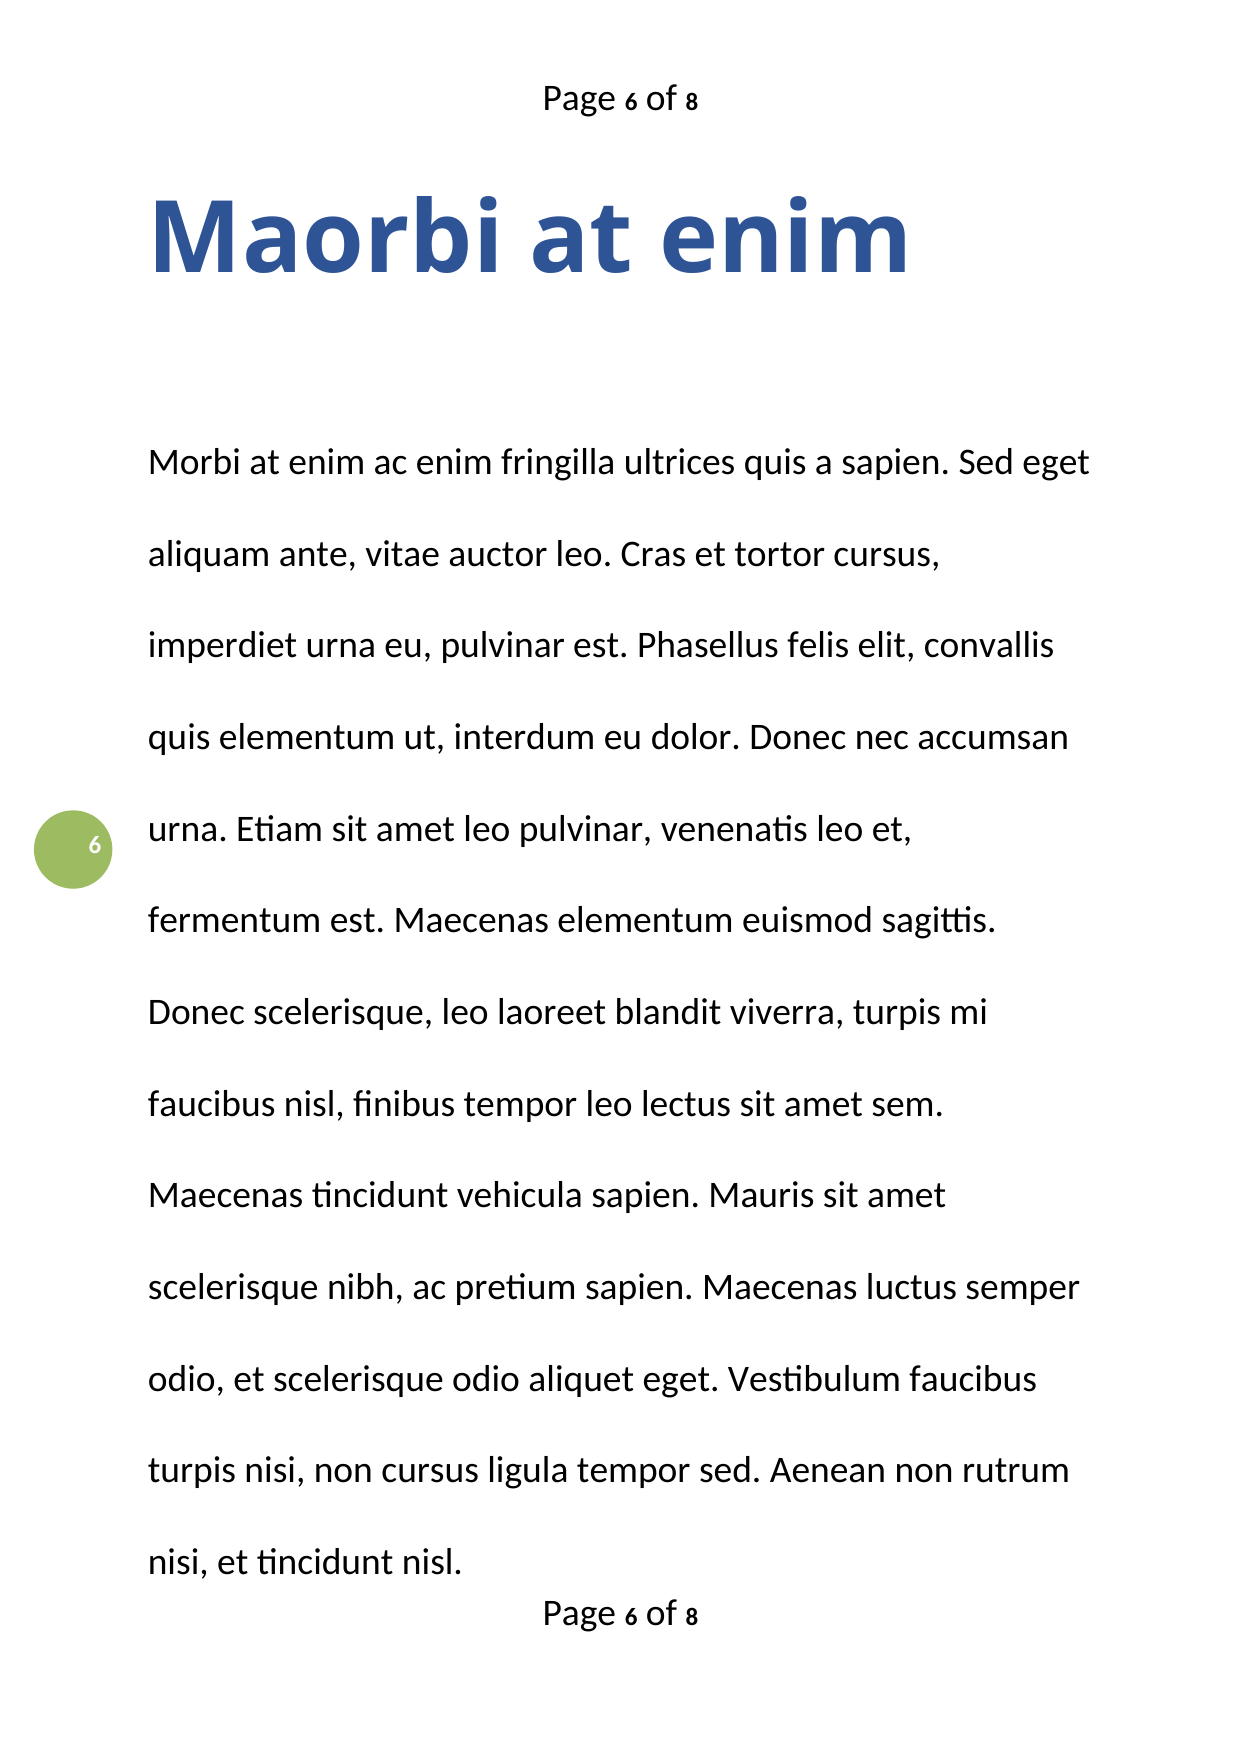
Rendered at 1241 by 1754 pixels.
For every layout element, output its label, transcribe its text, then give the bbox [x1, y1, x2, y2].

subtitle Maorbi at enim [148, 165, 1093, 302]
text Morbi at enim ac enim fringilla ultrices quis a sapien. Sed eget aliquam ante, vitae auctor leo. Cras et tortor cursus, imperdiet urna eu, pulvinar est. Phasellus felis elit, convallis quis elementum ut, interdum eu dolor. Donec nec accumsan urna. Etiam sit amet leo pulvinar, venenatis leo et, fermentum est. Maecenas elementum euismod sagittis. Donec scelerisque, leo laoreet blandit viverra, turpis mi faucibus nisl, finibus tempor leo lectus sit amet sem. Maecenas tincidunt vehicula sapien. Mauris sit amet scelerisque nibh, ac pretium sapien. Maecenas luctus semper odio, et scelerisque odio aliquet eget. Vestibulum faucibus turpis nisi, non cursus ligula tempor sed. Aenean non rutrum nisi, et tincidunt nisl. [148, 438, 1093, 1584]
